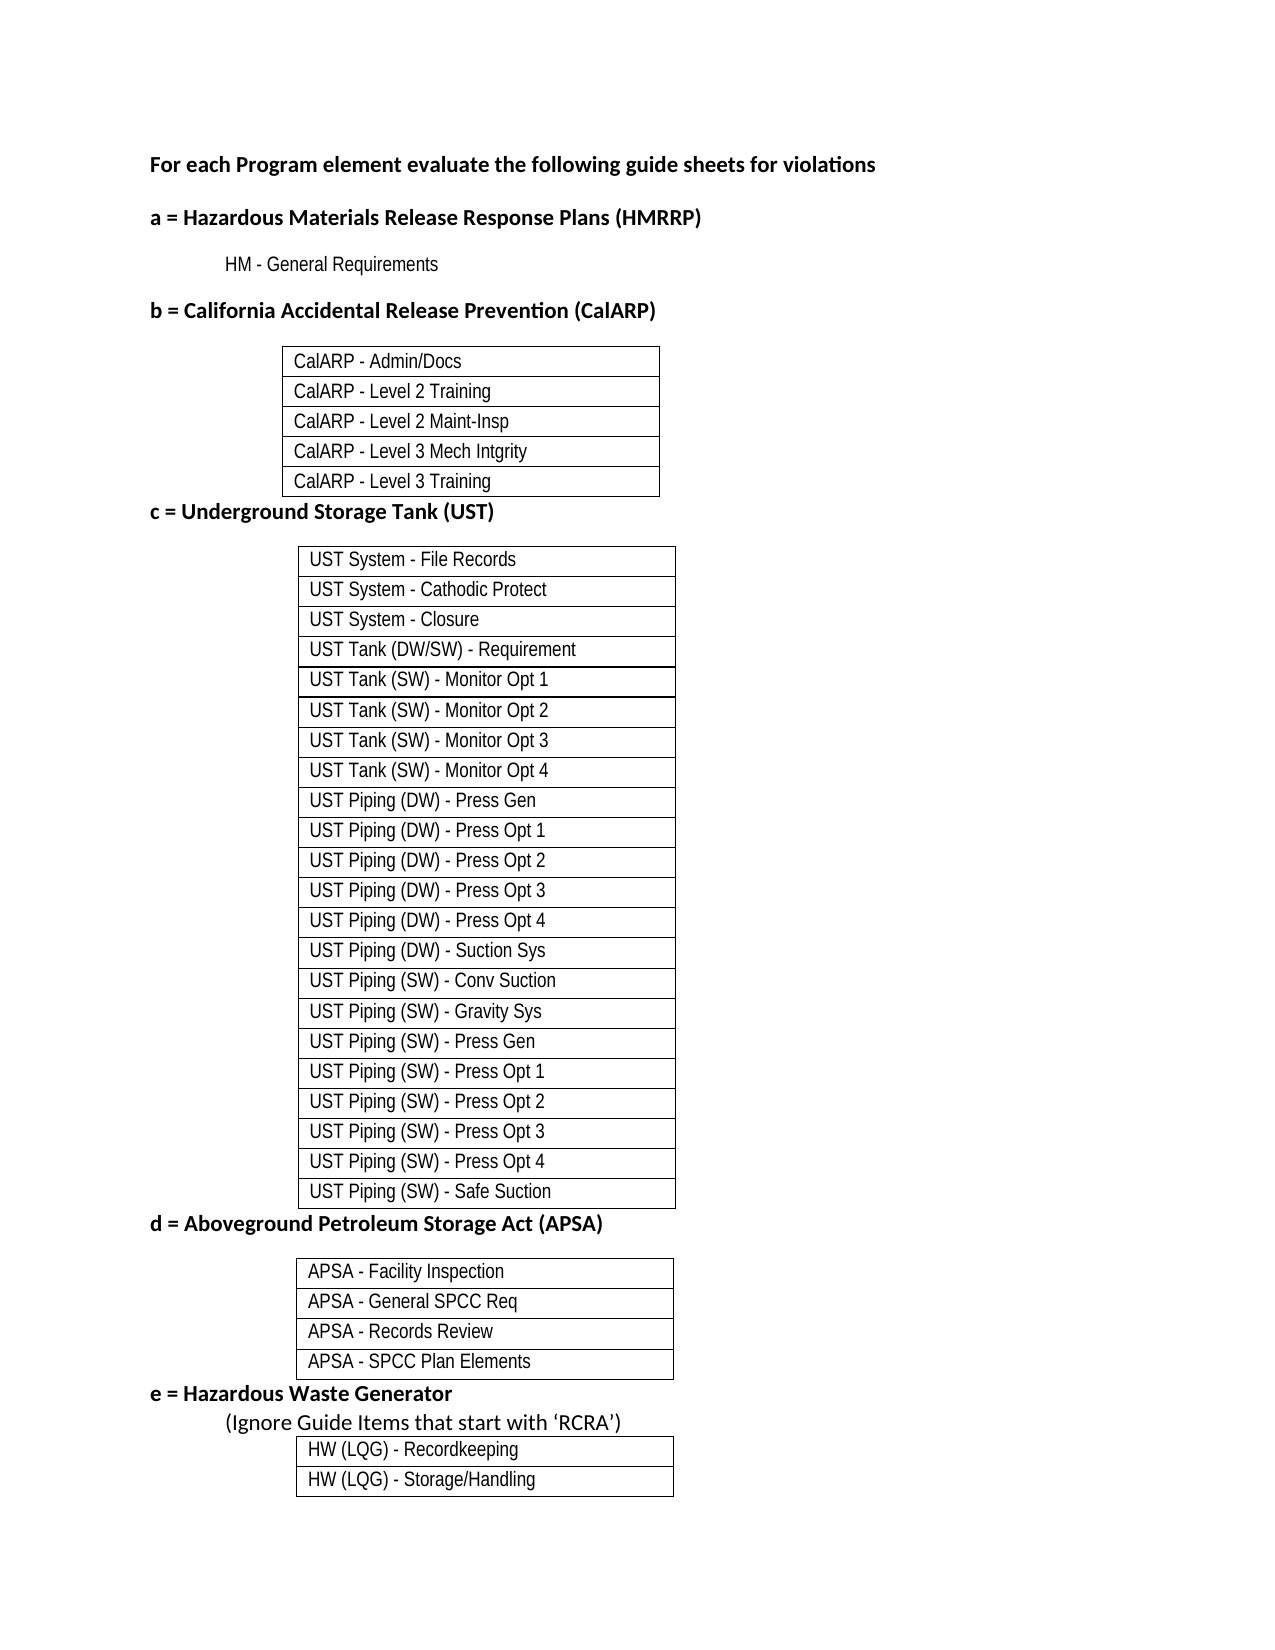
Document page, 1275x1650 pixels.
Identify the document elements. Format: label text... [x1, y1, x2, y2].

table_cell UST Piping (SW) - Press Opt 3 [299, 1119, 675, 1148]
table_header APSA - Facility Inspection [297, 1259, 673, 1288]
table_cell UST Piping (SW) - Press Opt 2 [299, 1089, 675, 1118]
table_cell UST Piping (SW) - Gravity Sys [299, 999, 675, 1028]
table_cell APSA - Records Review [297, 1319, 673, 1348]
text HM - General Requirements [150, 252, 1125, 276]
text (Ignore Guide Items that start with ‘RCRA’) [150, 1408, 1125, 1436]
table_cell UST System - Closure [299, 607, 675, 636]
table_header HW (LQG) - Recordkeeping [297, 1437, 673, 1466]
table_cell UST Tank (SW) - Monitor Opt 2 [299, 698, 675, 727]
table_cell UST Piping (DW) - Press Opt 2 [299, 848, 675, 877]
text b = California Accidental Release Prevention (CalARP) [150, 297, 1125, 325]
table_cell UST Piping (DW) - Press Opt 3 [299, 878, 675, 907]
table_cell UST Piping (SW) - Conv Suction [299, 969, 675, 997]
table_cell UST Tank (DW/SW) - Requirement [299, 637, 675, 666]
table_cell CalARP - Level 2 Maint-Insp [283, 407, 659, 436]
text e = Hazardous Waste Generator [150, 1379, 1125, 1408]
table_header UST System - File Records [299, 547, 675, 576]
text For each Program element evaluate the following guide sheets for violations [150, 150, 1125, 178]
table_cell UST Piping (DW) - Press Opt 4 [299, 908, 675, 937]
table_cell CalARP - Level 2 Training [283, 377, 659, 406]
table_cell UST Piping (DW) - Suction Sys [299, 938, 675, 967]
text a = Hazardous Materials Release Response Plans (HMRRP) [150, 203, 1125, 231]
table_cell UST Piping (SW) - Press Opt 4 [299, 1149, 675, 1178]
table_cell CalARP - Level 3 Training [283, 467, 659, 496]
table_cell UST Tank (SW) - Monitor Opt 1 [299, 668, 675, 696]
text c = Underground Storage Tank (UST) [150, 497, 1125, 525]
table_cell HW (LQG) - Storage/Handling [297, 1467, 673, 1496]
table_cell UST Piping (SW) - Press Opt 1 [299, 1059, 675, 1088]
table_cell UST Tank (SW) - Monitor Opt 3 [299, 728, 675, 757]
table_cell UST System - Cathodic Protect [299, 577, 675, 606]
table_cell UST Piping (SW) - Press Gen [299, 1029, 675, 1058]
table_cell CalARP - Level 3 Mech Intgrity [283, 437, 659, 466]
text d = Aboveground Petroleum Storage Act (APSA) [150, 1209, 1125, 1237]
table_header CalARP - Admin/Docs [283, 347, 659, 376]
table_cell UST Piping (DW) - Press Gen [299, 788, 675, 817]
table_cell UST Piping (DW) - Press Opt 1 [299, 818, 675, 847]
table_cell APSA - SPCC Plan Elements [297, 1350, 673, 1378]
table_cell UST Piping (SW) - Safe Suction [299, 1179, 675, 1208]
table_cell APSA - General SPCC Req [297, 1289, 673, 1318]
table_cell UST Tank (SW) - Monitor Opt 4 [299, 758, 675, 787]
